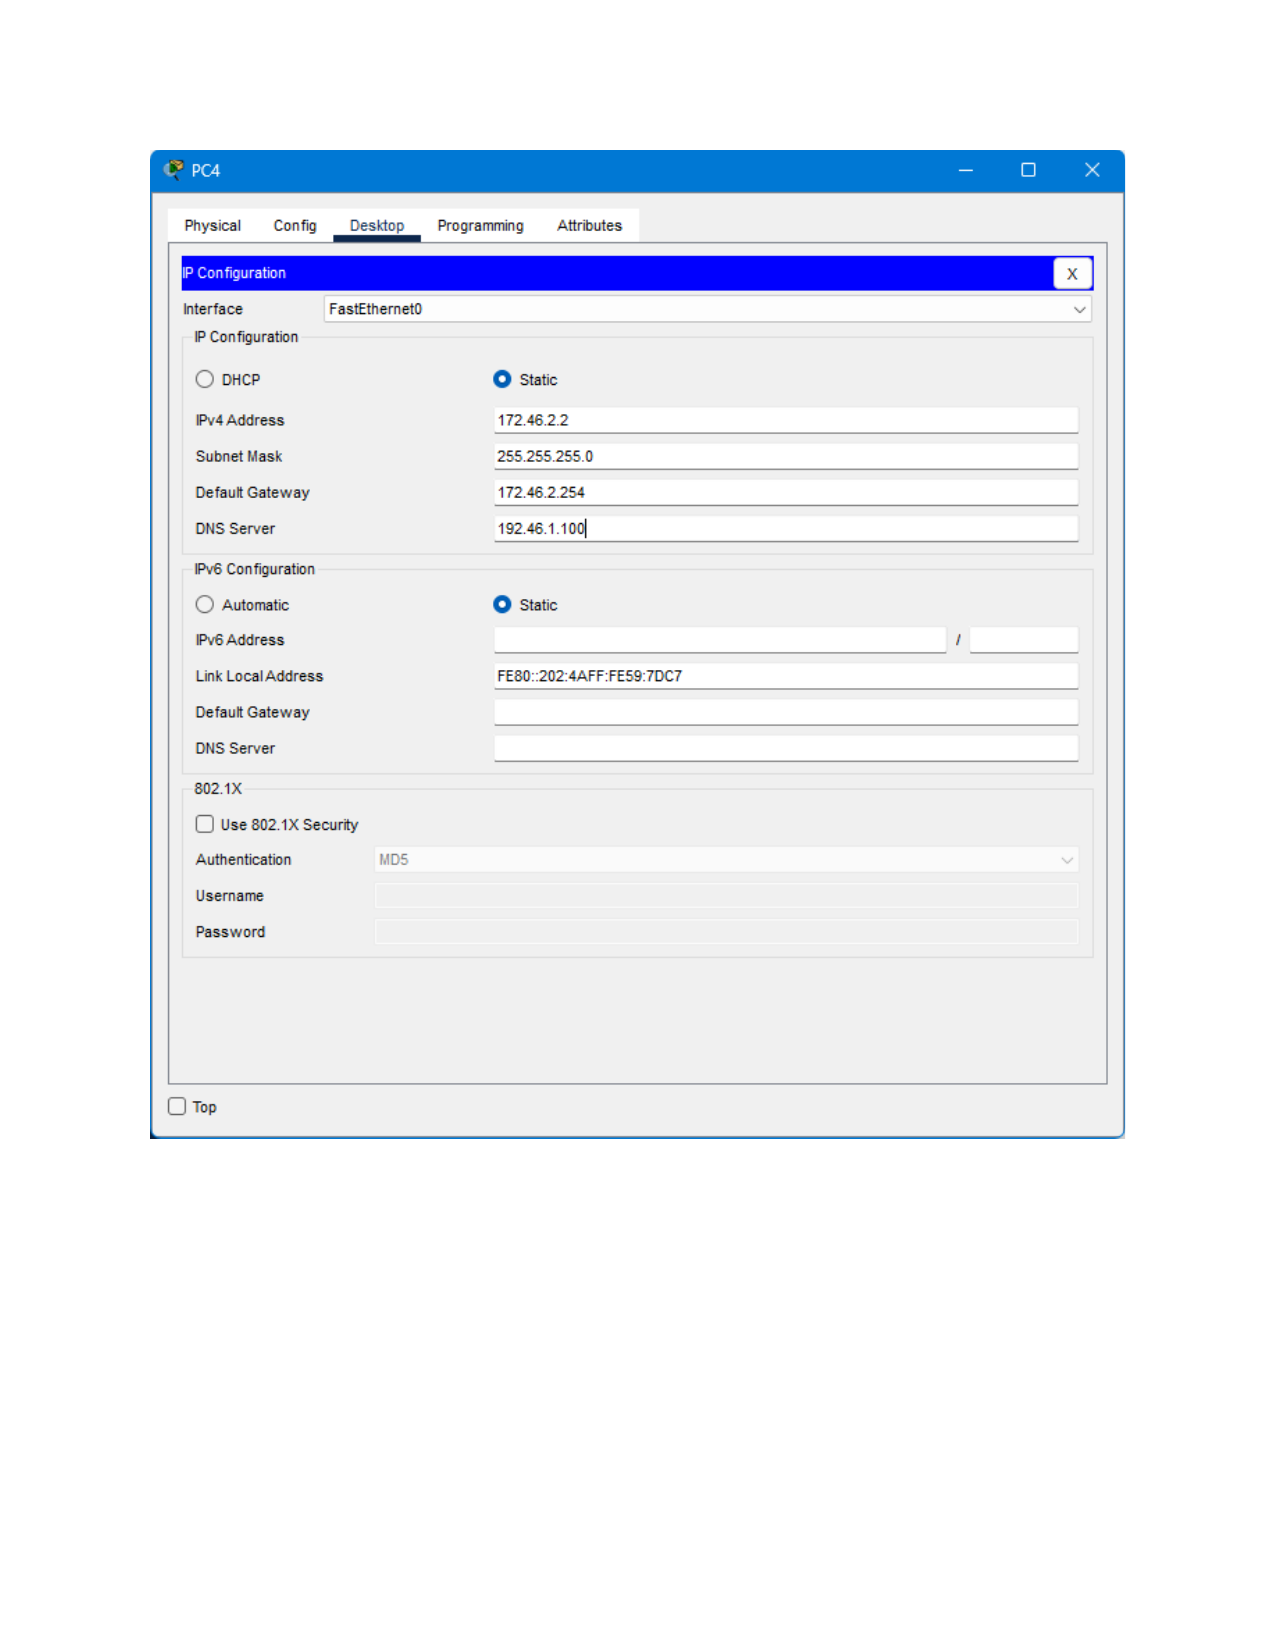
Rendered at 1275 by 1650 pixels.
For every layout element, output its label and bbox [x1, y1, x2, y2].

picture [150, 150, 1125, 1139]
